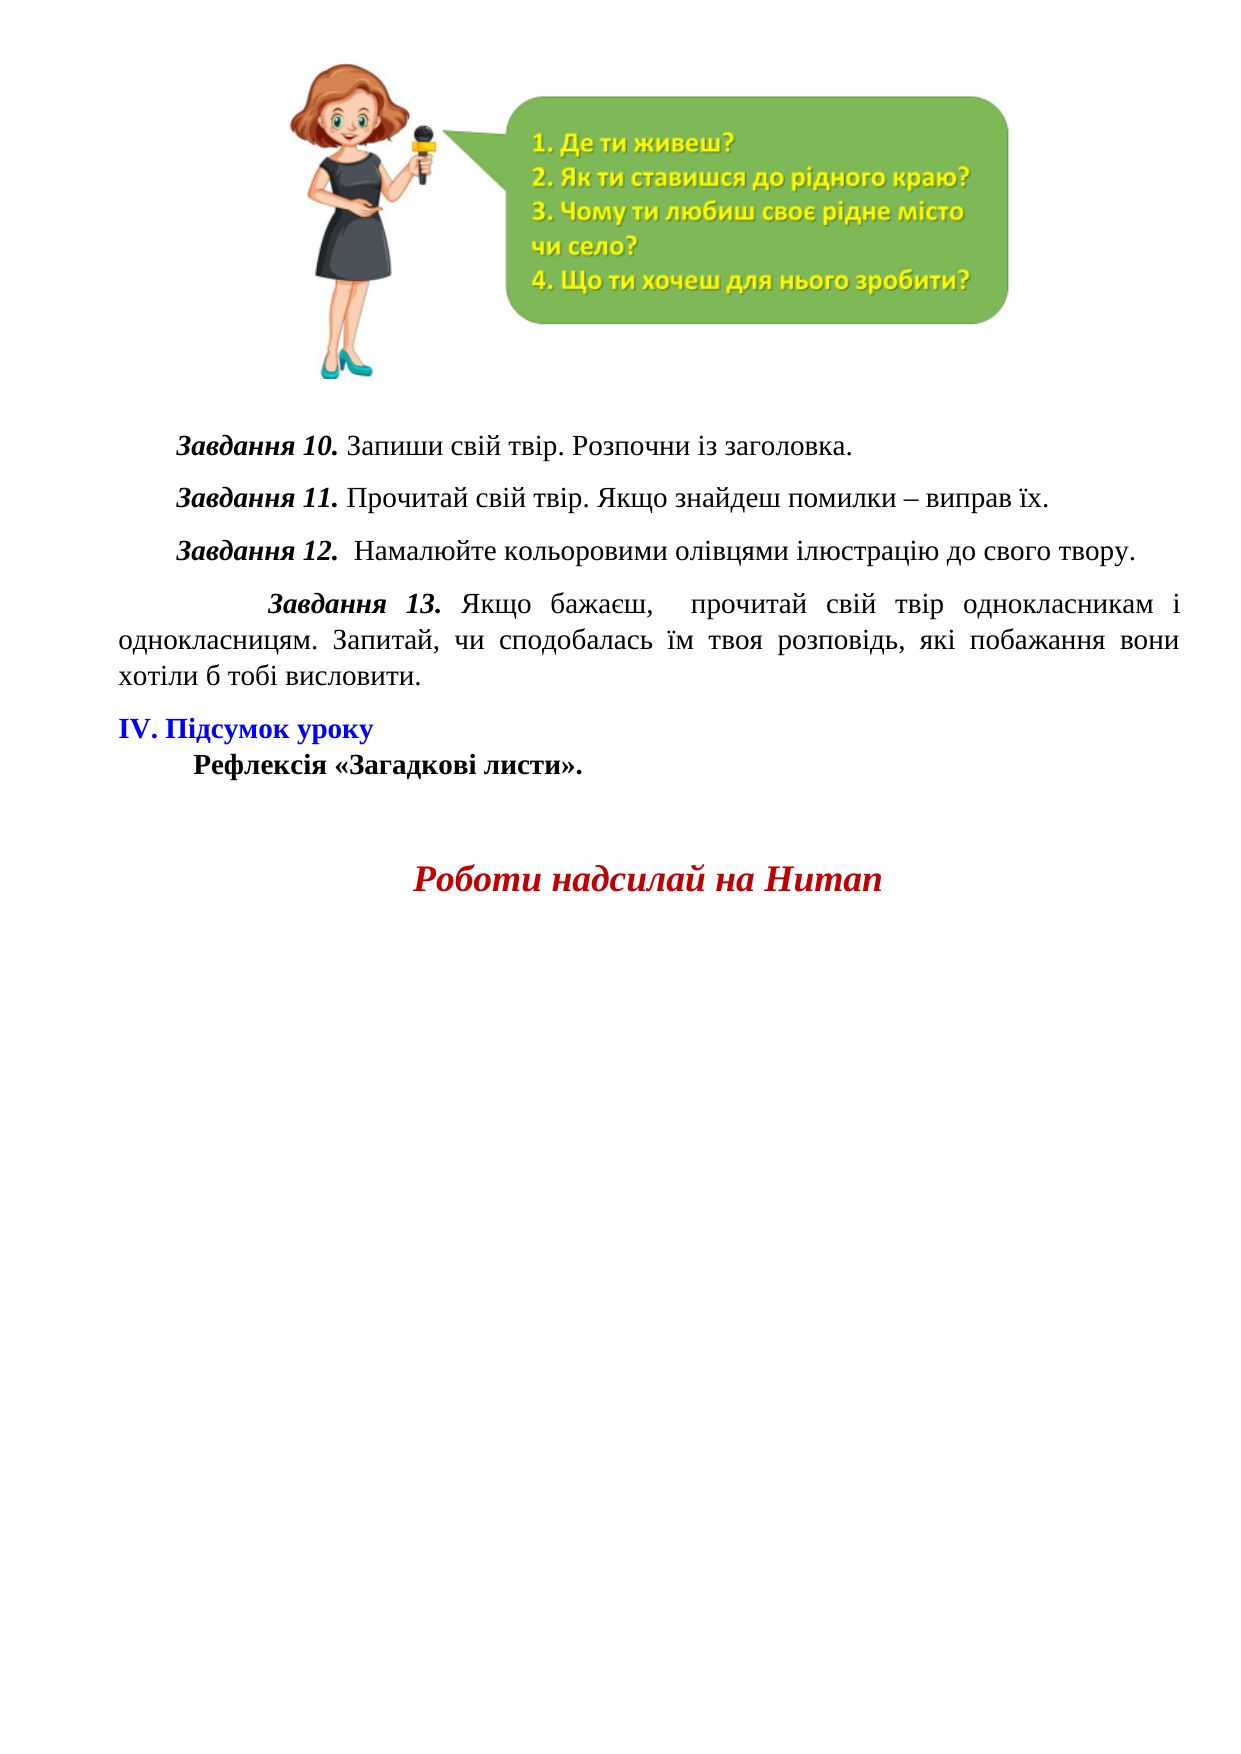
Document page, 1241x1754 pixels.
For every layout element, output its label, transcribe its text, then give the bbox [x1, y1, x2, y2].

list Роботи надсилай на Human [118, 856, 1181, 899]
text Завдання 11. Прочитай свій твір. Якщо знайдеш помилки – виправ їх. [118, 481, 1181, 514]
text Завдання 13. Якщо бажаєш, прочитай свій твір однокласникам і однокласницям. Запитай, чи сподобалась їм твоя розповідь, які побажання вони хотіли б тобі висловити. [118, 586, 1181, 692]
text Завдання 12. Намалюйте кольоровими олівцями ілюстрацію до свого твору. [118, 533, 1181, 567]
picture [288, 59, 1011, 379]
text Завдання 10. Запиши свій твір. Розпочни із заголовка. [118, 428, 1181, 461]
list Рефлексія «Загадкові листи». [193, 747, 1181, 781]
list ІV. Підсумок уроку [118, 711, 1181, 745]
